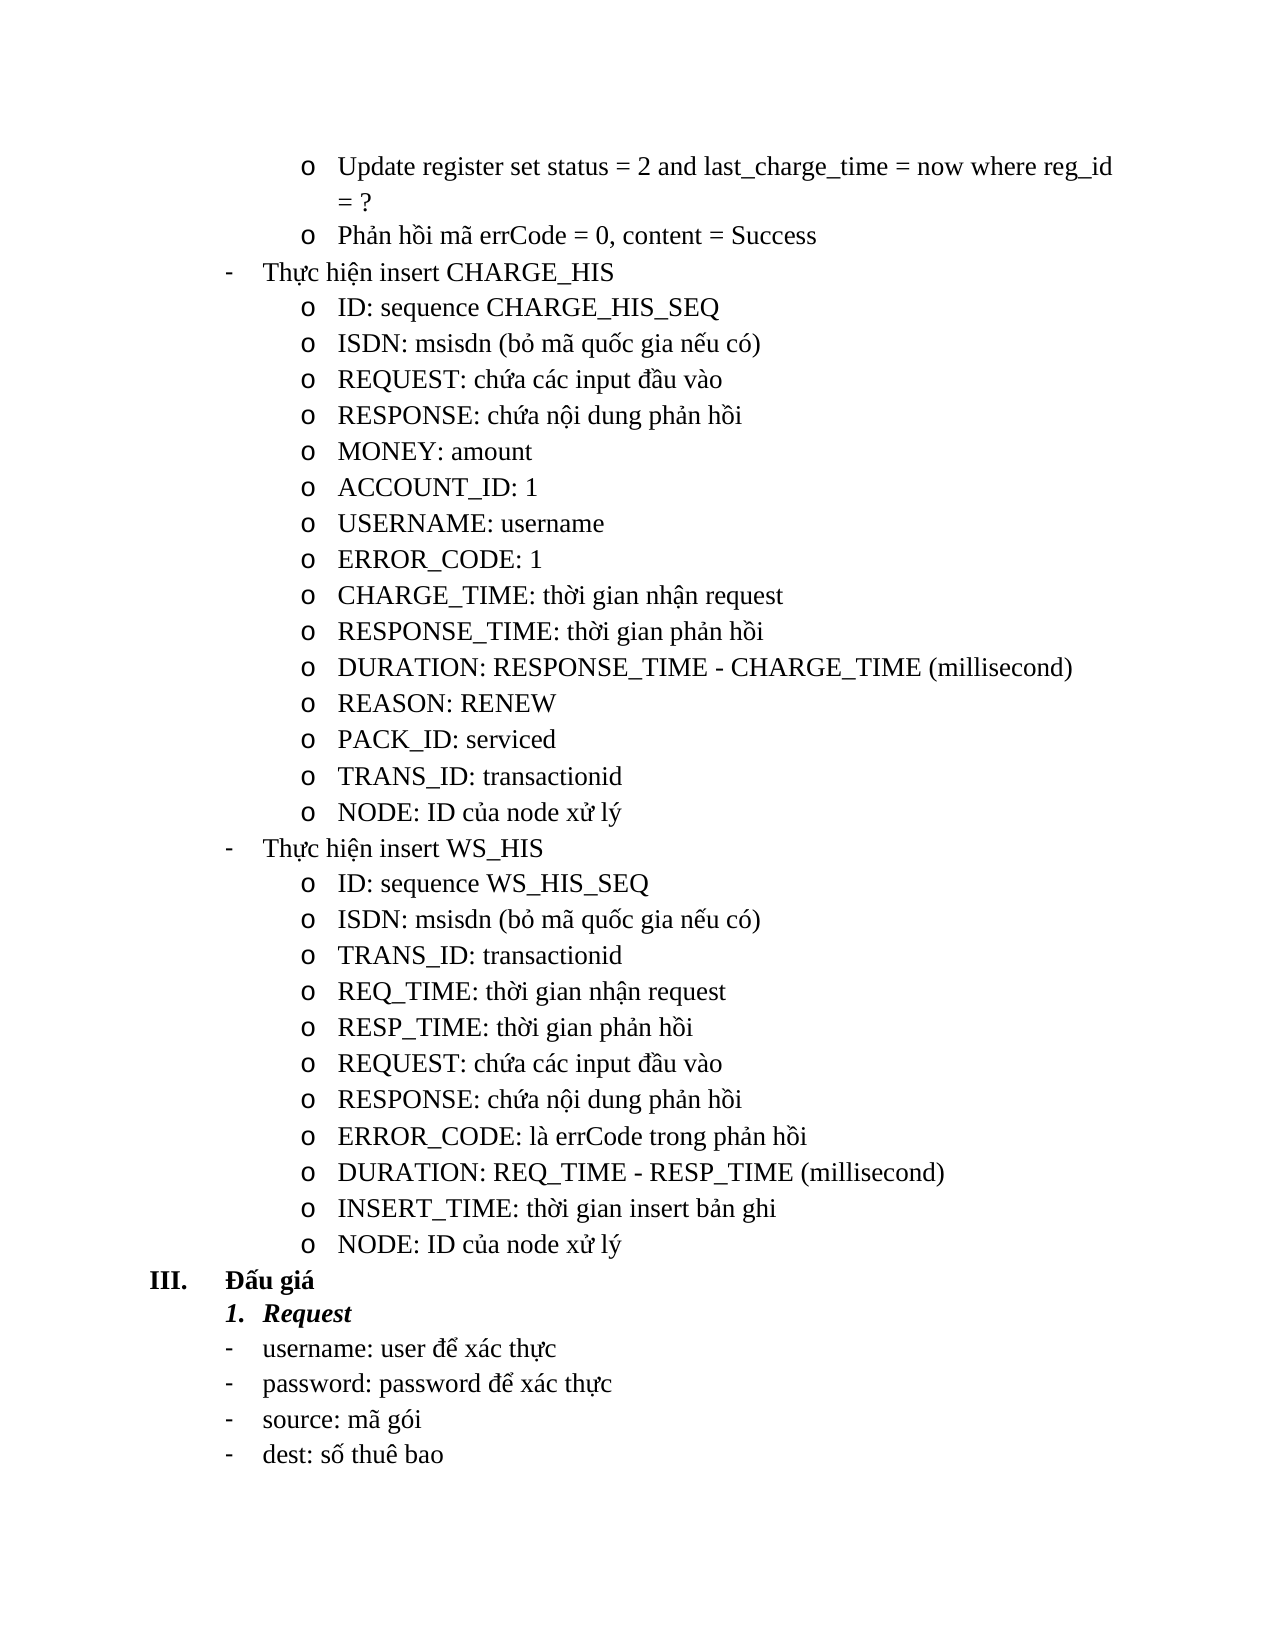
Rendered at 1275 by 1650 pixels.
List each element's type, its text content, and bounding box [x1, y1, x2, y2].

list ERROR_CODE: là errCode trong phản hồi [300, 1119, 1125, 1153]
list ERROR_CODE: 1 [300, 543, 1125, 577]
list REQ_TIME: thời gian nhận request [300, 975, 1125, 1009]
list REQUEST: chứa các input đầu vào [300, 363, 1125, 397]
list RESPONSE_TIME: thời gian phản hồi [300, 615, 1125, 649]
list TRANS_ID: transactionid [300, 939, 1125, 973]
list ACCOUNT_ID: 1 [300, 471, 1125, 505]
list Thực hiện insert WS_HIS [225, 832, 1125, 865]
list RESPONSE: chứa nội dung phản hồi [300, 1083, 1125, 1117]
list NODE: ID của node xử lý [300, 796, 1125, 829]
list MONEY: amount [300, 435, 1125, 469]
list Thực hiện insert CHARGE_HIS [225, 255, 1125, 288]
list PACK_ID: serviced [300, 723, 1125, 757]
list Update register set status = 2 and last_charge_time = now where reg_id = ? [300, 150, 1125, 217]
list NODE: ID của node xử lý [300, 1228, 1125, 1261]
list Đấu giá [187, 1264, 1125, 1295]
list dest: số thuê bao [225, 1438, 1125, 1471]
list DURATION: RESPONSE_TIME - CHARGE_TIME (millisecond) [300, 651, 1125, 685]
list USERNAME: username [300, 507, 1125, 541]
list RESP_TIME: thời gian phản hồi [300, 1011, 1125, 1045]
list REQUEST: chứa các input đầu vào [300, 1047, 1125, 1081]
list TRANS_ID: transactionid [300, 759, 1125, 793]
list source: mã gói [225, 1402, 1125, 1435]
list RESPONSE: chứa nội dung phản hồi [300, 399, 1125, 433]
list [300, 219, 1125, 253]
list REASON: RENEW [300, 687, 1125, 721]
list DURATION: REQ_TIME - RESP_TIME (millisecond) [300, 1156, 1125, 1189]
list password: password để xác thực [225, 1366, 1125, 1399]
list ISDN: msisdn (bỏ mã quốc gia nếu có) [300, 903, 1125, 937]
list INSERT_TIME: thời gian insert bản ghi [300, 1192, 1125, 1225]
list username: user để xác thực [225, 1331, 1125, 1364]
list Request [225, 1297, 1125, 1328]
list ID: sequence WS_HIS_SEQ [300, 867, 1125, 901]
list ISDN: msisdn (bỏ mã quốc gia nếu có) [300, 327, 1125, 361]
list CHARGE_TIME: thời gian nhận request [300, 579, 1125, 613]
list ID: sequence CHARGE_HIS_SEQ [300, 291, 1125, 324]
